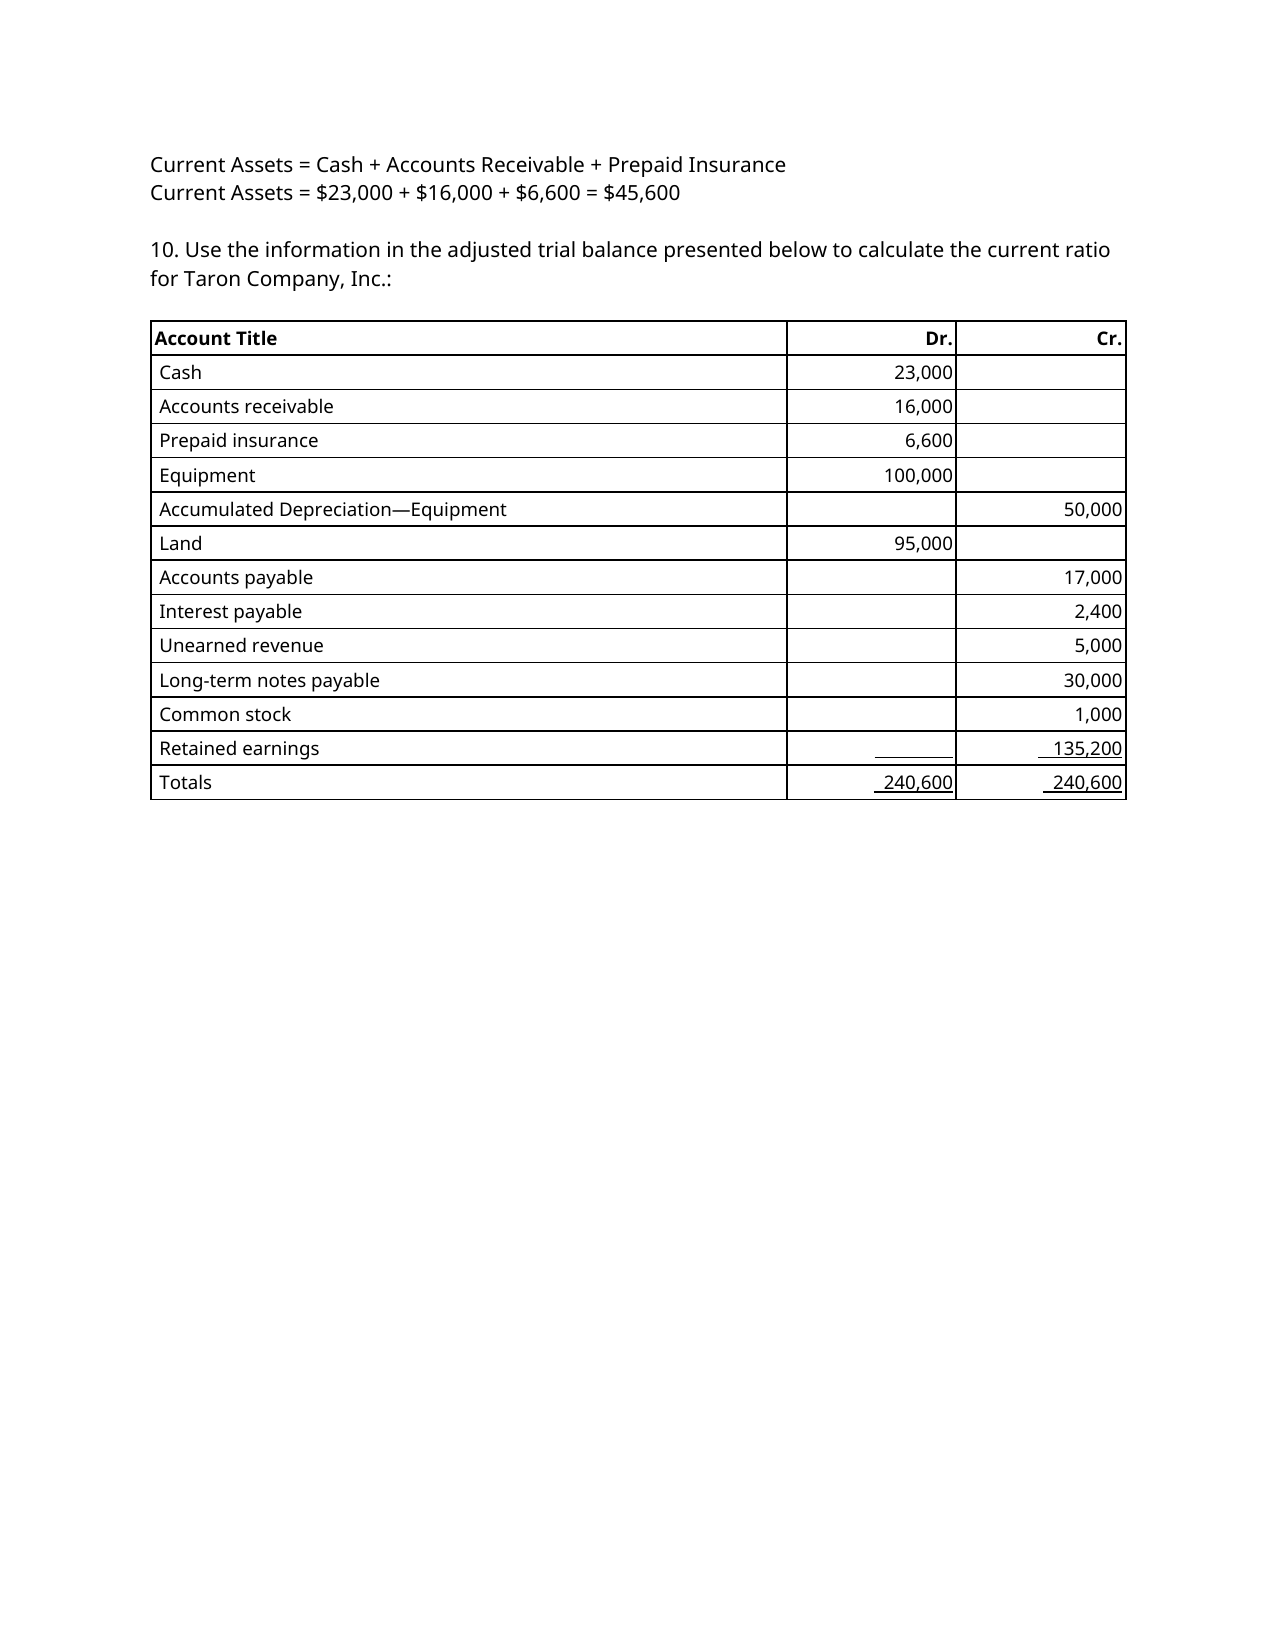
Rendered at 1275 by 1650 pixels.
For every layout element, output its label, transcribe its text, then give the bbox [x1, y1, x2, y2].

table_cell Accumulated Depreciation—Equipment [152, 493, 786, 525]
table_cell 50,000 [957, 493, 1125, 525]
text 10. Use the information in the adjusted trial balance presented below to calculate the current ratio for Taron Company, Inc.: [150, 235, 1125, 320]
table_cell 17,000 [957, 561, 1125, 593]
table_cell 30,000 [957, 663, 1125, 696]
table_cell [957, 356, 1125, 388]
table_cell [788, 493, 955, 525]
table_cell Equipment [152, 458, 786, 491]
table_cell [957, 424, 1125, 457]
table_cell Land [152, 527, 786, 559]
table_cell 6,600 [788, 424, 955, 457]
table_cell Common stock [152, 698, 786, 730]
table_cell Long-term notes payable [152, 663, 786, 696]
table_cell [957, 390, 1125, 423]
table_cell Accounts receivable [152, 390, 786, 423]
table_cell 100,000 [788, 458, 955, 491]
table_header Cr. [957, 322, 1125, 354]
table_cell 95,000 [788, 527, 955, 559]
table_cell 5,000 [957, 629, 1125, 662]
table_cell Interest payable [152, 595, 786, 628]
table_header Dr. [788, 322, 955, 354]
table_cell [788, 629, 955, 662]
table_cell 23,000 [788, 356, 955, 388]
table_cell 1,000 [957, 698, 1125, 730]
table_cell [788, 732, 955, 764]
table_cell 240,600 [788, 766, 955, 798]
table_cell Cash [152, 356, 786, 388]
table_cell 135,200 [957, 732, 1125, 764]
table_cell [788, 595, 955, 628]
text Current Assets = Cash + Accounts Receivable + Prepaid Insurance Current Assets = $23,000 + $16,000 + $6,600 = $45,600 [150, 150, 1125, 207]
table_cell Prepaid insurance [152, 424, 786, 457]
table_cell Retained earnings [152, 732, 786, 764]
table_cell [788, 698, 955, 730]
table_cell [957, 527, 1125, 559]
table_cell Unearned revenue [152, 629, 786, 662]
table_cell Totals [152, 766, 786, 798]
table_cell [788, 663, 955, 696]
table_cell 240,600 [957, 766, 1125, 798]
table_cell [957, 458, 1125, 491]
table_cell [788, 561, 955, 593]
table_header Account Title [152, 322, 786, 354]
table_cell Accounts payable [152, 561, 786, 593]
table_cell 16,000 [788, 390, 955, 423]
table_cell 2,400 [957, 595, 1125, 628]
